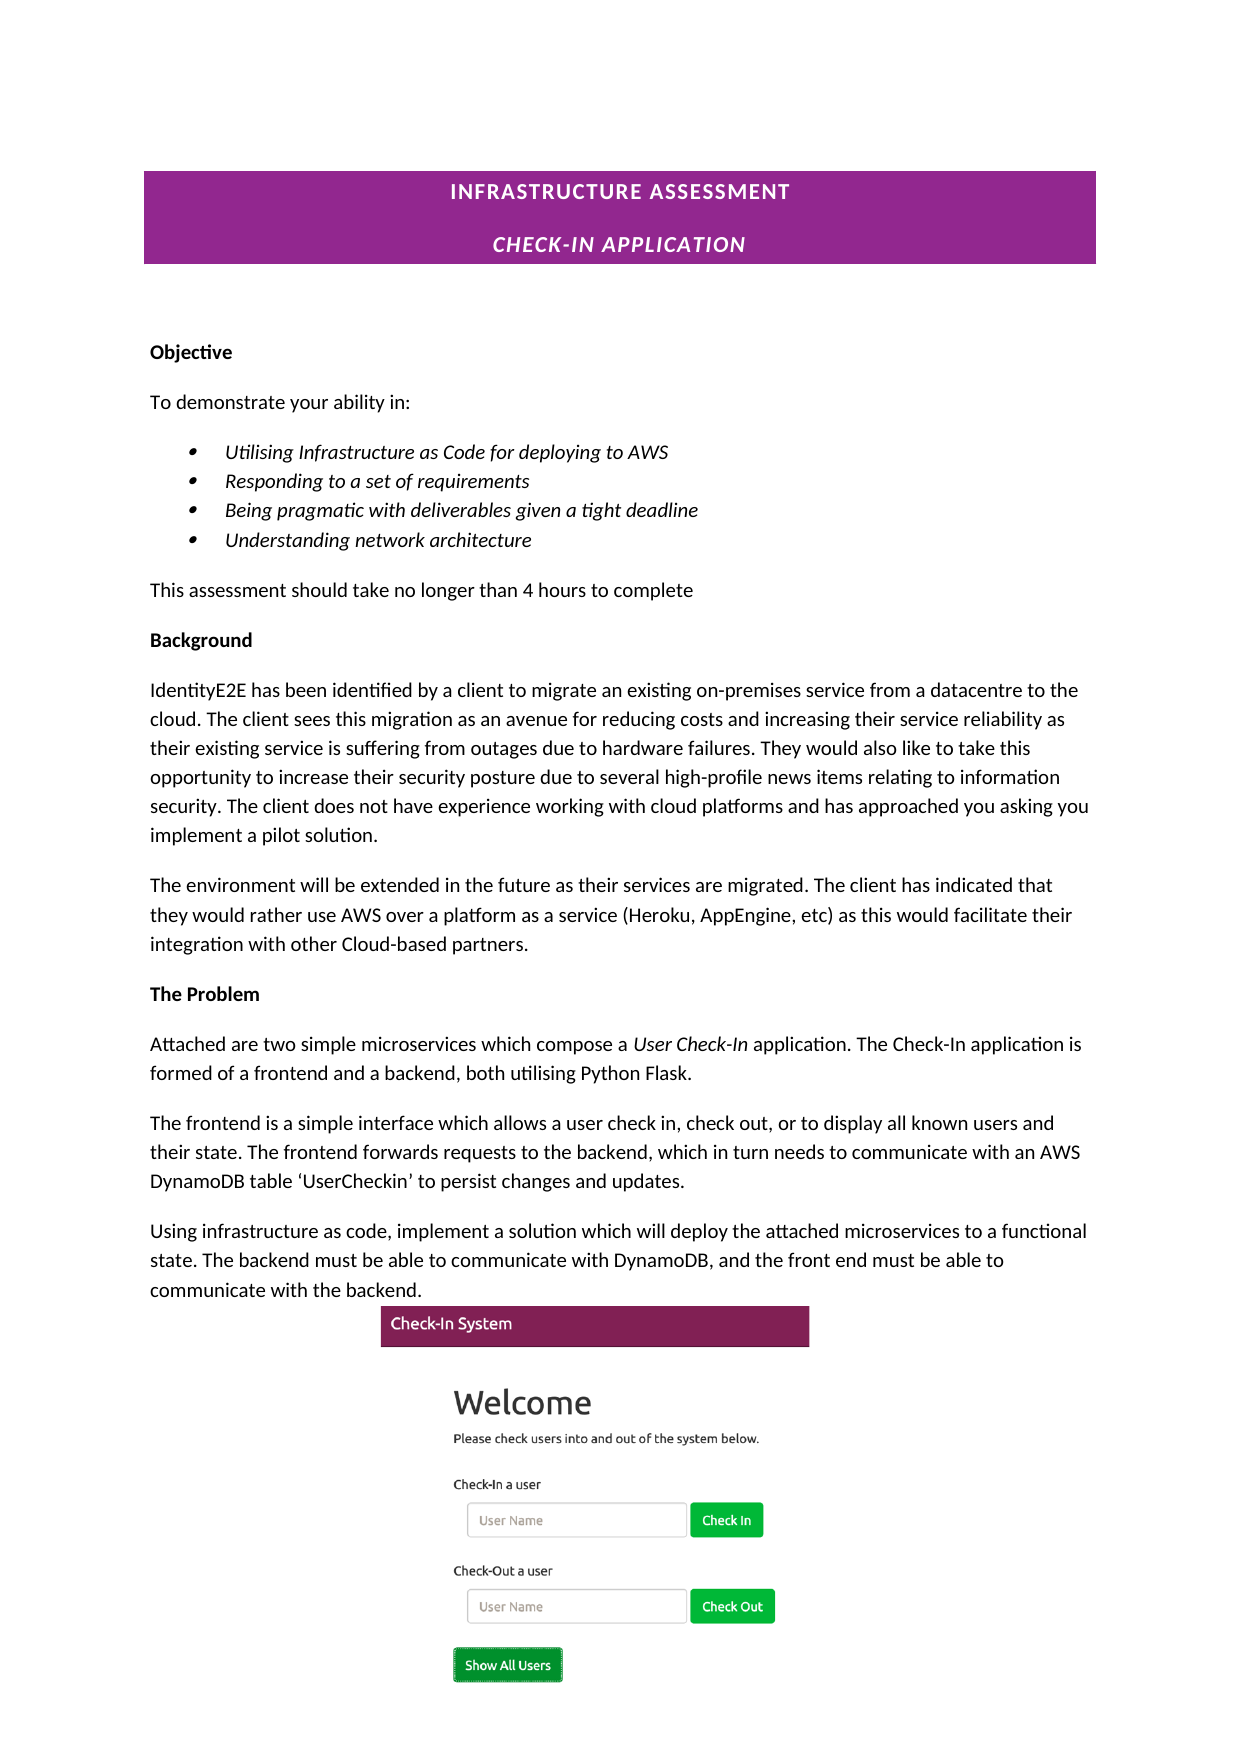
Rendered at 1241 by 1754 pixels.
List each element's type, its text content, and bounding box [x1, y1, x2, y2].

text Using infrastructure as code, implement a solution which will deploy the attached microservices to a functional state. The backend must be able to communicate with DynamoDB, and the front end must be able to communicate with the backend. [150, 1218, 1090, 1302]
text Attached are two simple microservices which compose a User Check-In application. The Check-In application is formed of a frontend and a backend, both utilising Python Flask. [150, 1031, 1090, 1086]
text The environment will be extended in the future as their services are migrated. The client has indicated that they would rather use AWS over a platform as a service (Heroku, AppEngine, etc) as this would facilitate their integration with other Cloud-based partners. [150, 873, 1090, 956]
list Responding to a set of requirements [187, 468, 1090, 494]
text To demonstrate your ability in: [150, 389, 1090, 415]
subtitle Infrastructure Assessment [150, 177, 1090, 205]
text Objective [150, 339, 1090, 365]
text Background [150, 627, 1090, 652]
list Utilising Infrastructure as Code for deploying to AWS [187, 439, 1090, 465]
picture [380, 1306, 810, 1701]
subtitle Check-in Application [150, 224, 1090, 258]
list Understanding network architecture [187, 527, 1090, 552]
text The frontend is a simple interface which allows a user check in, check out, or to display all known users and their state. The frontend forwards requests to the backend, which in turn needs to communicate with an AWS DynamoDB table ‘UserCheckin’ to persist changes and updates. [150, 1110, 1090, 1194]
list Being pragmatic with deliverables given a tight deadline [187, 498, 1090, 523]
text IdentityE2E has been identified by a client to migrate an existing on-premises service from a datacentre to the cloud. The client sees this migration as an avenue for reducing costs and increasing their service reliability as their existing service is suffering from outages due to hardware failures. They would also like to take this opportunity to increase their security posture due to several high-profile news items relating to information security. The client does not have experience working with cloud platforms and has approached you asking you implement a pilot solution. [150, 677, 1090, 848]
text This assessment should take no longer than 4 hours to complete [150, 577, 1090, 602]
text The Problem [150, 981, 1090, 1006]
